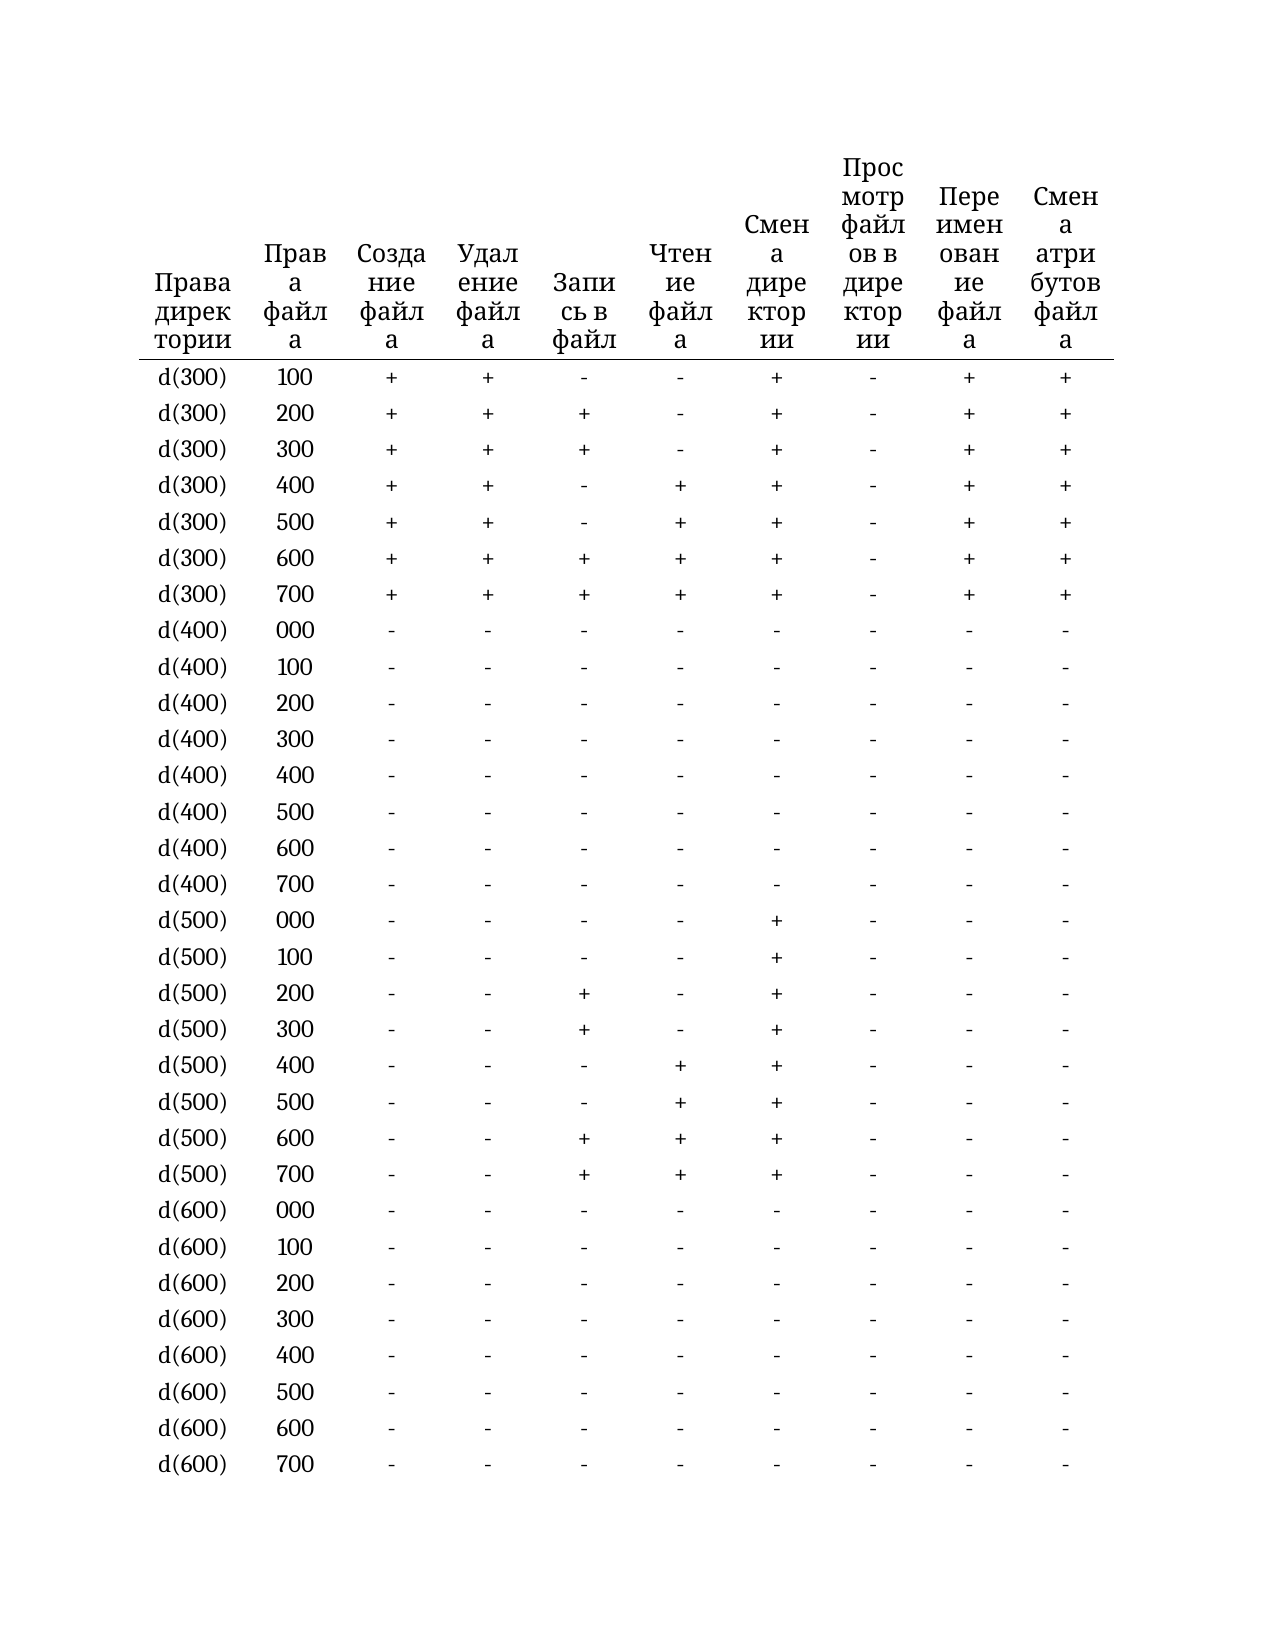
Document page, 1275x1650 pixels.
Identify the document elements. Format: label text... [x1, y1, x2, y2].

table_cell - [536, 1301, 632, 1337]
table_cell - [825, 866, 921, 902]
table_cell - [440, 939, 536, 975]
table_cell 000 [247, 613, 343, 649]
table_cell d(400) [139, 721, 247, 757]
table_cell + [440, 468, 536, 504]
table_cell - [921, 939, 1017, 975]
table_cell - [632, 1301, 728, 1337]
table_cell - [632, 1410, 728, 1446]
table_cell - [632, 903, 728, 939]
table_cell - [632, 975, 728, 1011]
table_cell d(400) [139, 613, 247, 649]
table_cell 000 [247, 1193, 343, 1229]
table_cell - [825, 468, 921, 504]
table_cell 100 [247, 649, 343, 685]
table_cell d(600) [139, 1229, 247, 1265]
table_cell - [536, 468, 632, 504]
table_cell - [921, 1193, 1017, 1229]
table_cell - [536, 1048, 632, 1084]
table_cell - [825, 794, 921, 830]
table_cell + [536, 1120, 632, 1156]
table_cell - [921, 758, 1017, 794]
table_cell - [343, 1084, 440, 1120]
table_cell 400 [247, 1048, 343, 1084]
table_cell - [343, 1265, 440, 1301]
table_cell + [729, 360, 825, 395]
table_cell + [536, 431, 632, 467]
table_cell - [632, 758, 728, 794]
table_cell d(400) [139, 830, 247, 866]
table_cell d(600) [139, 1301, 247, 1337]
table_cell d(500) [139, 903, 247, 939]
table_cell + [440, 431, 536, 467]
table_cell + [1018, 468, 1114, 504]
table_cell d(400) [139, 866, 247, 902]
table_cell - [1018, 721, 1114, 757]
table_cell + [921, 576, 1017, 612]
table_header Права директории [139, 150, 247, 359]
table_cell - [729, 1410, 825, 1446]
table_cell - [536, 649, 632, 685]
table_cell d(400) [139, 794, 247, 830]
table_cell - [343, 1048, 440, 1084]
table_cell - [825, 431, 921, 467]
table_cell - [729, 1265, 825, 1301]
table_cell - [343, 758, 440, 794]
table_cell - [1018, 794, 1114, 830]
table_cell - [825, 939, 921, 975]
table_cell 300 [247, 1011, 343, 1047]
table_cell 200 [247, 395, 343, 431]
table_cell - [632, 431, 728, 467]
table_cell d(300) [139, 360, 247, 395]
table_cell - [536, 1410, 632, 1446]
table_cell - [825, 1338, 921, 1374]
table_cell - [1018, 939, 1114, 975]
table_cell 200 [247, 685, 343, 721]
table_cell - [825, 395, 921, 431]
table_cell 700 [247, 576, 343, 612]
table_cell - [825, 1048, 921, 1084]
table_cell 200 [247, 975, 343, 1011]
table_cell + [921, 468, 1017, 504]
table_cell d(300) [139, 540, 247, 576]
table_cell - [921, 903, 1017, 939]
table_header Просмотр файлов в директории [825, 150, 921, 359]
table_cell 600 [247, 1410, 343, 1446]
table_cell - [825, 1011, 921, 1047]
table_cell - [536, 939, 632, 975]
table_cell - [440, 903, 536, 939]
table_cell - [825, 613, 921, 649]
table_cell - [825, 1301, 921, 1337]
table_cell - [632, 613, 728, 649]
table_cell - [536, 1084, 632, 1120]
table_cell - [632, 395, 728, 431]
table_cell - [1018, 1120, 1114, 1156]
table_cell - [343, 613, 440, 649]
table_cell + [1018, 360, 1114, 395]
table_cell - [921, 1156, 1017, 1192]
table_cell - [729, 721, 825, 757]
table_cell - [729, 830, 825, 866]
table_cell + [536, 975, 632, 1011]
table_cell - [343, 1011, 440, 1047]
table_cell - [1018, 758, 1114, 794]
table_cell - [825, 1410, 921, 1446]
table_cell + [343, 468, 440, 504]
table_cell - [343, 975, 440, 1011]
table_cell - [921, 1446, 1017, 1482]
table_cell - [343, 1446, 440, 1482]
table_cell 600 [247, 540, 343, 576]
table_cell - [440, 975, 536, 1011]
table_cell 500 [247, 1084, 343, 1120]
table_cell d(500) [139, 1120, 247, 1156]
table_cell + [729, 975, 825, 1011]
table_cell 200 [247, 1265, 343, 1301]
table_cell - [729, 1446, 825, 1482]
table_header Запись в файл [536, 150, 632, 359]
table_cell - [343, 794, 440, 830]
table_cell d(500) [139, 1084, 247, 1120]
table_cell d(600) [139, 1265, 247, 1301]
table_cell + [343, 540, 440, 576]
table_cell - [825, 1374, 921, 1410]
table_cell + [440, 540, 536, 576]
table_cell + [632, 504, 728, 540]
table_cell - [632, 685, 728, 721]
table_cell - [343, 830, 440, 866]
table_cell - [1018, 685, 1114, 721]
table_cell - [921, 1048, 1017, 1084]
table_cell + [343, 395, 440, 431]
table_cell d(600) [139, 1193, 247, 1229]
table_cell + [440, 576, 536, 612]
table_header Удаление файла [440, 150, 536, 359]
table_cell d(400) [139, 758, 247, 794]
table_cell d(600) [139, 1338, 247, 1374]
table_cell - [632, 721, 728, 757]
table_cell d(300) [139, 431, 247, 467]
table_cell - [440, 1229, 536, 1265]
table_cell 100 [247, 939, 343, 975]
table_cell - [440, 721, 536, 757]
table_cell - [536, 1446, 632, 1482]
table_cell - [1018, 866, 1114, 902]
table_cell + [632, 1120, 728, 1156]
table_cell - [440, 1338, 536, 1374]
table_cell - [343, 721, 440, 757]
table_cell - [343, 1156, 440, 1192]
table_cell + [921, 431, 1017, 467]
table_cell - [440, 794, 536, 830]
table_cell - [343, 1193, 440, 1229]
table_cell - [825, 1156, 921, 1192]
table_cell - [632, 939, 728, 975]
table_cell - [536, 866, 632, 902]
table_cell - [921, 975, 1017, 1011]
table_cell + [729, 1120, 825, 1156]
table_cell + [1018, 576, 1114, 612]
table_cell - [536, 613, 632, 649]
table_cell 700 [247, 866, 343, 902]
table_cell - [440, 1084, 536, 1120]
table_cell d(500) [139, 1156, 247, 1192]
table_cell - [921, 866, 1017, 902]
table_cell d(500) [139, 1011, 247, 1047]
table_cell + [536, 540, 632, 576]
table_cell + [1018, 431, 1114, 467]
table_cell - [1018, 1156, 1114, 1192]
table_cell + [729, 1048, 825, 1084]
table_cell - [825, 1265, 921, 1301]
table_cell + [729, 504, 825, 540]
table_cell - [921, 830, 1017, 866]
table_cell 500 [247, 1374, 343, 1410]
table_cell - [440, 1156, 536, 1192]
table_cell + [729, 431, 825, 467]
table_cell + [729, 468, 825, 504]
table_cell + [921, 540, 1017, 576]
table_cell 600 [247, 1120, 343, 1156]
table_cell 700 [247, 1156, 343, 1192]
table_cell - [1018, 1374, 1114, 1410]
table_cell + [729, 540, 825, 576]
table_cell - [536, 721, 632, 757]
table_cell - [343, 939, 440, 975]
table_cell - [440, 649, 536, 685]
table_cell 400 [247, 1338, 343, 1374]
table_cell + [536, 1011, 632, 1047]
table_cell - [536, 1229, 632, 1265]
table_cell - [343, 1301, 440, 1337]
table_cell 600 [247, 830, 343, 866]
table_cell - [440, 1120, 536, 1156]
table_cell + [343, 431, 440, 467]
table_cell - [1018, 649, 1114, 685]
table_cell - [440, 1193, 536, 1229]
table_cell - [729, 1229, 825, 1265]
table_cell - [632, 1338, 728, 1374]
table_cell + [1018, 540, 1114, 576]
table_cell + [729, 939, 825, 975]
table_cell - [729, 1301, 825, 1337]
table_cell + [536, 576, 632, 612]
table_cell - [729, 866, 825, 902]
table_cell + [632, 468, 728, 504]
table_cell + [729, 395, 825, 431]
table_cell - [536, 1338, 632, 1374]
table_cell - [343, 649, 440, 685]
table_cell + [440, 360, 536, 395]
table_cell - [825, 1193, 921, 1229]
table_cell - [440, 866, 536, 902]
table_cell - [632, 1265, 728, 1301]
table_header Смена директории [729, 150, 825, 359]
table_cell - [632, 1011, 728, 1047]
table_cell 500 [247, 504, 343, 540]
table_cell - [921, 794, 1017, 830]
table_cell + [343, 360, 440, 395]
table_cell + [729, 1084, 825, 1120]
table_cell - [921, 1374, 1017, 1410]
table_cell - [536, 685, 632, 721]
table_cell - [1018, 1301, 1114, 1337]
table_cell - [1018, 975, 1114, 1011]
table_cell - [825, 685, 921, 721]
table_cell + [440, 395, 536, 431]
table_cell - [729, 794, 825, 830]
table_cell + [343, 576, 440, 612]
table_cell - [921, 685, 1017, 721]
table_cell d(400) [139, 649, 247, 685]
table_cell + [632, 1084, 728, 1120]
table_cell - [825, 721, 921, 757]
table_cell 000 [247, 903, 343, 939]
table_cell - [343, 1229, 440, 1265]
table_cell - [440, 613, 536, 649]
table_cell - [1018, 1229, 1114, 1265]
table_cell - [632, 1374, 728, 1410]
table_cell + [440, 504, 536, 540]
table_cell - [343, 903, 440, 939]
table_cell - [825, 830, 921, 866]
table_cell d(300) [139, 504, 247, 540]
table_cell - [921, 1084, 1017, 1120]
table_cell - [536, 830, 632, 866]
table_cell - [440, 1410, 536, 1446]
table_cell - [1018, 1048, 1114, 1084]
table_cell - [440, 830, 536, 866]
table_cell + [729, 903, 825, 939]
table_cell - [343, 685, 440, 721]
table_cell + [1018, 395, 1114, 431]
table_cell - [343, 1338, 440, 1374]
table_cell - [440, 1446, 536, 1482]
table_cell 500 [247, 794, 343, 830]
table_cell - [825, 975, 921, 1011]
table_cell - [632, 360, 728, 395]
table_cell - [729, 649, 825, 685]
table_cell - [536, 758, 632, 794]
table_cell 400 [247, 758, 343, 794]
table_cell + [729, 1011, 825, 1047]
table_cell d(400) [139, 685, 247, 721]
table_cell + [632, 1156, 728, 1192]
table_cell + [1018, 504, 1114, 540]
table_header Смена атрибутов файла [1018, 150, 1114, 359]
table_cell - [1018, 1338, 1114, 1374]
table_cell - [440, 1301, 536, 1337]
table_cell d(600) [139, 1410, 247, 1446]
table_cell - [1018, 1410, 1114, 1446]
table_cell - [536, 1265, 632, 1301]
table_cell - [825, 649, 921, 685]
table_cell - [632, 1193, 728, 1229]
table_cell - [536, 360, 632, 395]
table_header Права файла [247, 150, 343, 359]
table_cell 300 [247, 431, 343, 467]
table_cell - [729, 1193, 825, 1229]
table_cell - [632, 866, 728, 902]
table_cell - [921, 1301, 1017, 1337]
table_cell - [440, 1048, 536, 1084]
table_cell - [729, 1374, 825, 1410]
table_cell - [343, 1120, 440, 1156]
table_cell - [632, 1229, 728, 1265]
table_cell - [729, 685, 825, 721]
table_cell - [632, 649, 728, 685]
table_cell + [921, 360, 1017, 395]
table_cell - [921, 613, 1017, 649]
table_cell - [440, 758, 536, 794]
table_cell - [921, 1229, 1017, 1265]
table_cell 400 [247, 468, 343, 504]
table_cell d(300) [139, 468, 247, 504]
table_header Чтение файла [632, 150, 728, 359]
table_cell - [1018, 1011, 1114, 1047]
table_cell + [343, 504, 440, 540]
table_cell - [921, 1338, 1017, 1374]
table_cell - [1018, 1265, 1114, 1301]
table_cell d(500) [139, 975, 247, 1011]
table_cell - [1018, 1446, 1114, 1482]
table_cell - [536, 1193, 632, 1229]
table_cell - [729, 758, 825, 794]
table_cell - [440, 1265, 536, 1301]
table_cell - [440, 685, 536, 721]
table_cell - [729, 1338, 825, 1374]
table_cell + [536, 1156, 632, 1192]
table_cell - [536, 504, 632, 540]
table_cell - [921, 1011, 1017, 1047]
table_cell - [825, 903, 921, 939]
table_cell - [1018, 613, 1114, 649]
table_cell - [921, 1120, 1017, 1156]
table_cell - [343, 1374, 440, 1410]
table_cell - [440, 1011, 536, 1047]
table_header Создание файла [343, 150, 440, 359]
table_cell - [825, 1120, 921, 1156]
table_cell - [729, 613, 825, 649]
table_cell - [825, 1446, 921, 1482]
table_cell - [632, 794, 728, 830]
table_cell - [1018, 830, 1114, 866]
table_cell d(300) [139, 395, 247, 431]
table_cell + [632, 540, 728, 576]
table_cell - [536, 903, 632, 939]
table_cell - [825, 758, 921, 794]
table_cell 300 [247, 1301, 343, 1337]
table_cell - [440, 1374, 536, 1410]
table_cell - [921, 1265, 1017, 1301]
table_cell + [632, 576, 728, 612]
table_cell - [536, 794, 632, 830]
table_cell - [1018, 903, 1114, 939]
table_cell + [921, 504, 1017, 540]
table_cell - [536, 1374, 632, 1410]
table_cell - [921, 649, 1017, 685]
table_cell - [343, 1410, 440, 1446]
table_cell - [632, 830, 728, 866]
table_cell + [632, 1048, 728, 1084]
table_cell d(600) [139, 1446, 247, 1482]
table_cell - [825, 360, 921, 395]
table_cell 700 [247, 1446, 343, 1482]
table_cell + [536, 395, 632, 431]
table_cell - [825, 576, 921, 612]
table_cell + [729, 576, 825, 612]
table_cell 300 [247, 721, 343, 757]
table_cell - [921, 721, 1017, 757]
table_cell + [921, 395, 1017, 431]
table_cell - [825, 1229, 921, 1265]
table_cell 100 [247, 1229, 343, 1265]
table_cell 100 [247, 360, 343, 395]
table_cell - [825, 504, 921, 540]
table_cell + [729, 1156, 825, 1192]
table_cell d(300) [139, 576, 247, 612]
table_header Переименование файла [921, 150, 1017, 359]
table_cell d(500) [139, 939, 247, 975]
table_cell - [632, 1446, 728, 1482]
table_cell d(600) [139, 1374, 247, 1410]
table_cell - [825, 540, 921, 576]
table_cell - [825, 1084, 921, 1120]
table_cell - [921, 1410, 1017, 1446]
table_cell - [1018, 1084, 1114, 1120]
table_cell d(500) [139, 1048, 247, 1084]
table_cell - [343, 866, 440, 902]
table_cell - [1018, 1193, 1114, 1229]
